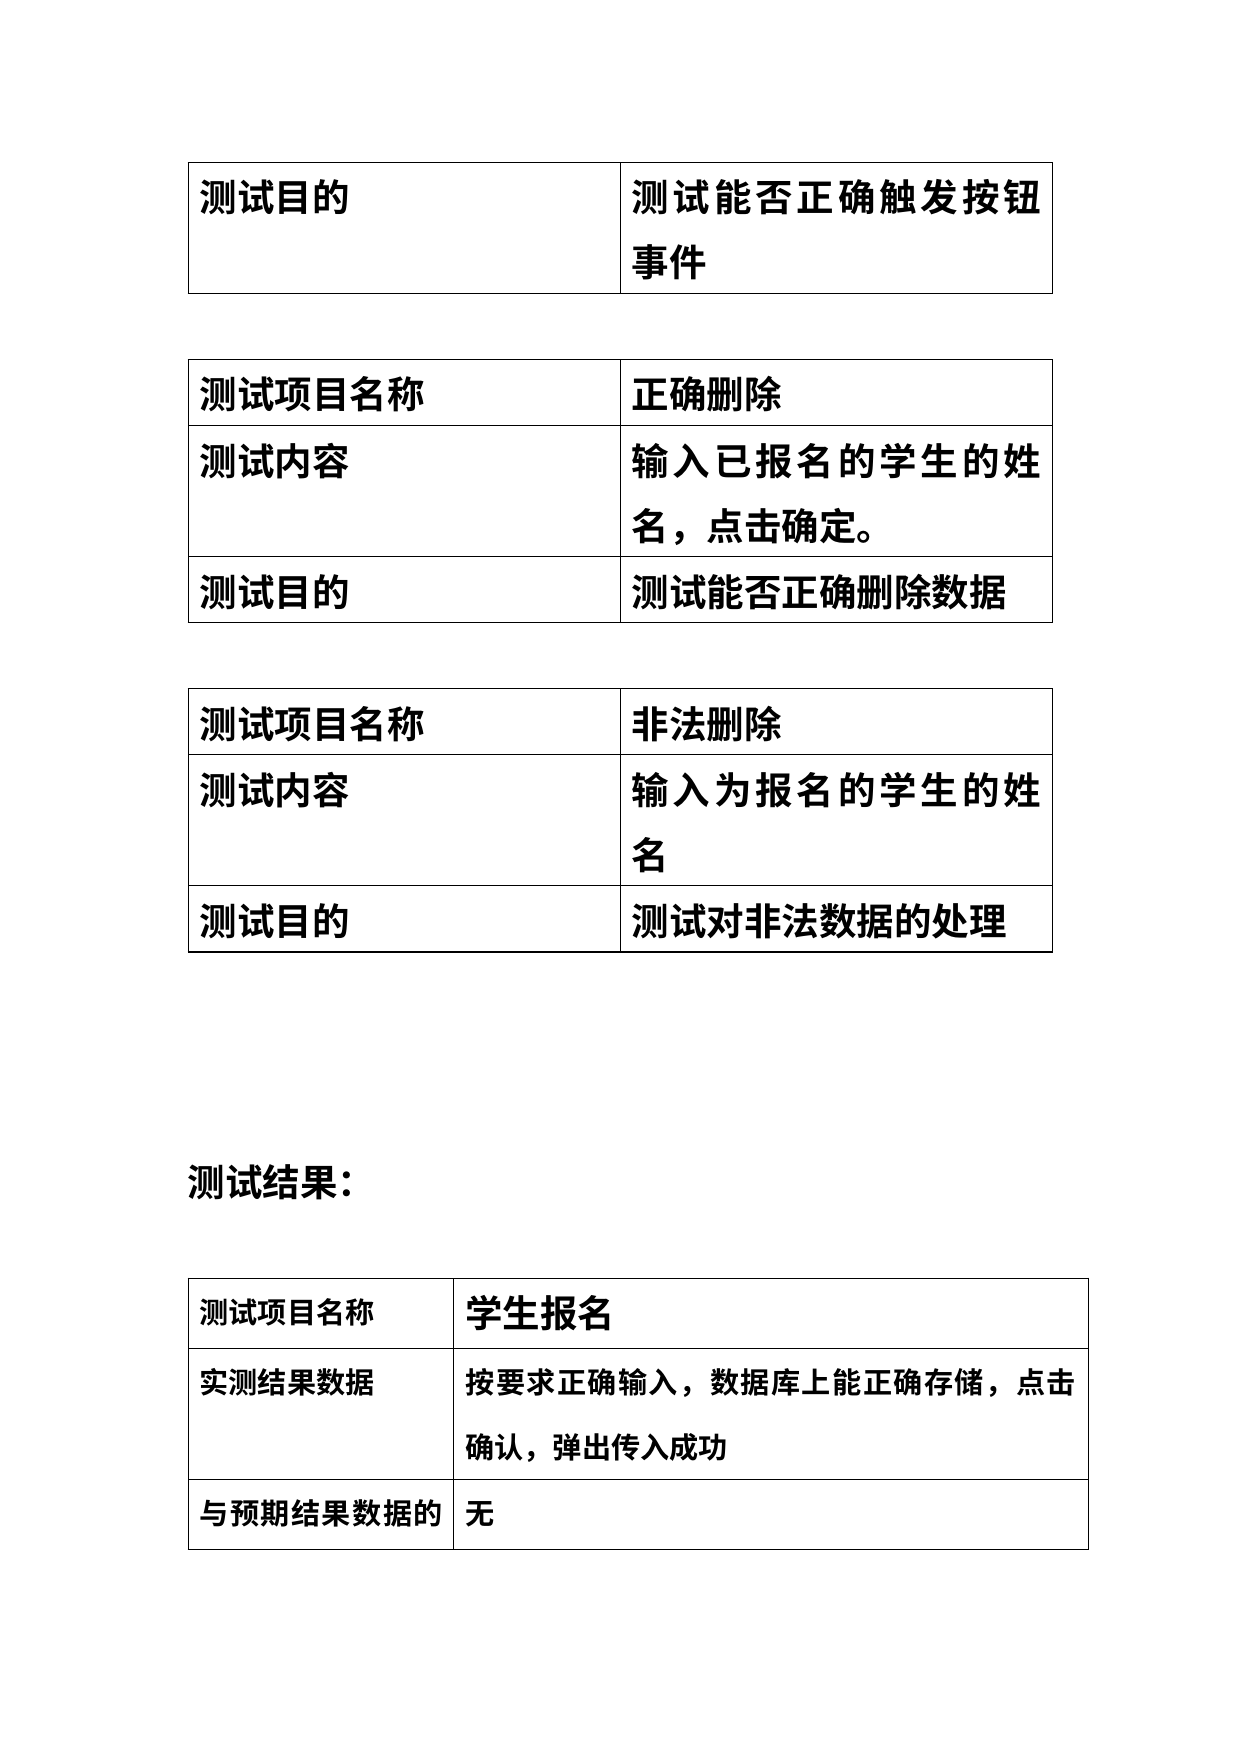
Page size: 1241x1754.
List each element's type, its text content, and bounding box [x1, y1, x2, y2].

table_cell 测试能否正确触发按钮事件 [621, 163, 1052, 293]
table_header 非法删除 [621, 689, 1052, 754]
text 测试结果： [187, 1147, 1053, 1212]
table_cell 与预期结果数据的偏差 [189, 1480, 453, 1549]
table_cell 测试能否正确删除数据 [621, 557, 1052, 622]
table_cell 测试内容 [189, 426, 620, 556]
table_cell 无 [454, 1480, 1088, 1549]
table_header 学生报名 [454, 1279, 1088, 1347]
table_cell 输入为报名的学生的姓名 [621, 755, 1052, 885]
table_cell 测试对非法数据的处理 [621, 886, 1052, 951]
table_header 正确删除 [621, 360, 1052, 425]
table_cell 测试目的 [189, 886, 620, 951]
table_header 测试项目名称 [189, 689, 620, 754]
table_cell 按要求正确输入，数据库上能正确存储，点击确认，弹出传入成功 [454, 1349, 1088, 1478]
table_cell 测试目的 [189, 557, 620, 622]
table_cell 测试内容 [189, 755, 620, 885]
table_cell 测试目的 [189, 163, 620, 293]
table_header 测试项目名称 [189, 1279, 453, 1347]
table_cell 输入已报名的学生的姓名，点击确定。 [621, 426, 1052, 556]
table_cell 实测结果数据 [189, 1349, 453, 1478]
table_header 测试项目名称 [189, 360, 620, 425]
